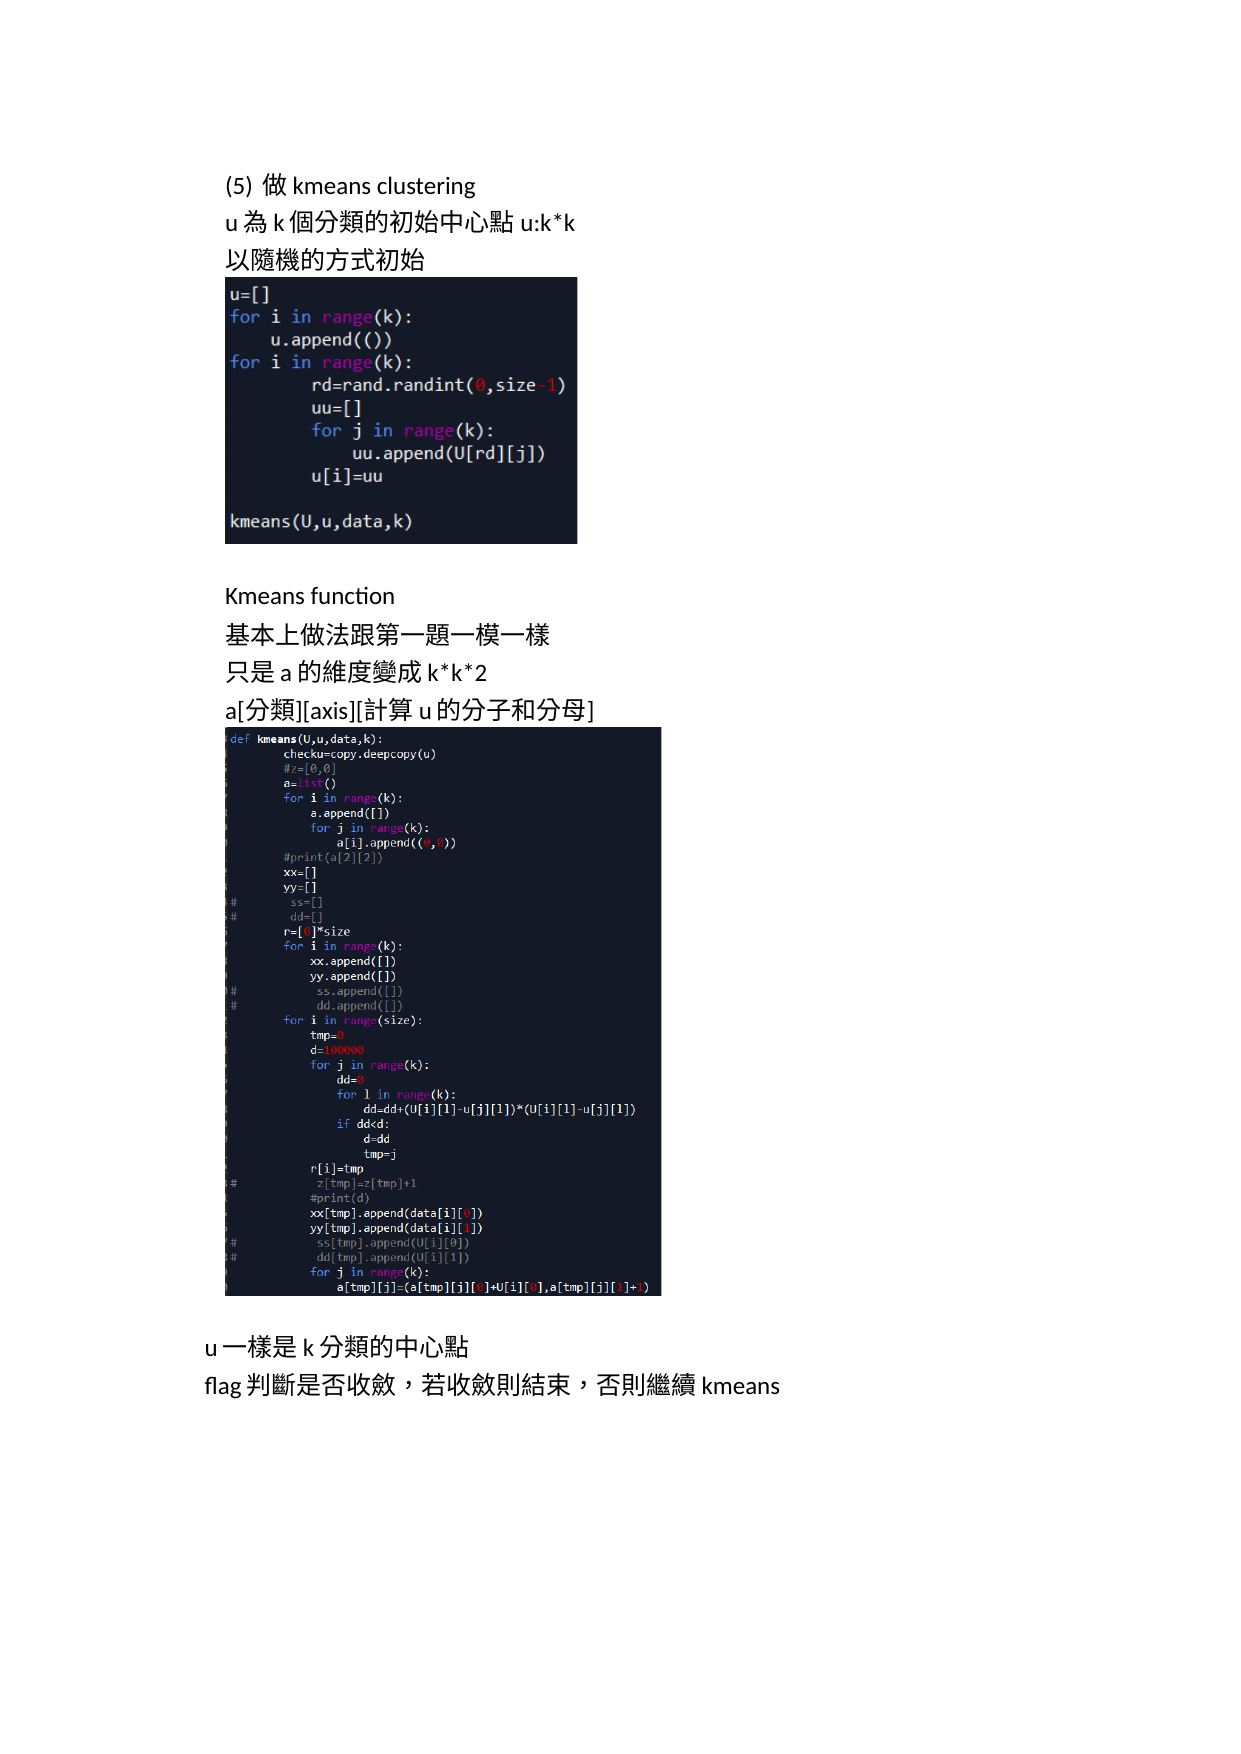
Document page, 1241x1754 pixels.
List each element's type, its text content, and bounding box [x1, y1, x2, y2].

text flag判斷是否收斂，若收斂則結束，否則繼續kmeans [187, 1364, 1053, 1402]
text 以隨機的方式初始 [225, 239, 1053, 277]
text a[分類][axis][計算u的分子和分母] [225, 689, 1053, 727]
text u一樣是k分類的中心點 [187, 1327, 1053, 1364]
text 基本上做法跟第一題一模一樣 [225, 614, 1053, 652]
text 只是a的維度變成k*k*2 [225, 652, 1053, 689]
picture [225, 727, 662, 1296]
text u為k個分類的初始中心點 u:k*k [225, 202, 1053, 239]
text Kmeans function [225, 577, 1053, 614]
picture [225, 277, 578, 544]
list 做kmeans clustering [225, 164, 1053, 202]
